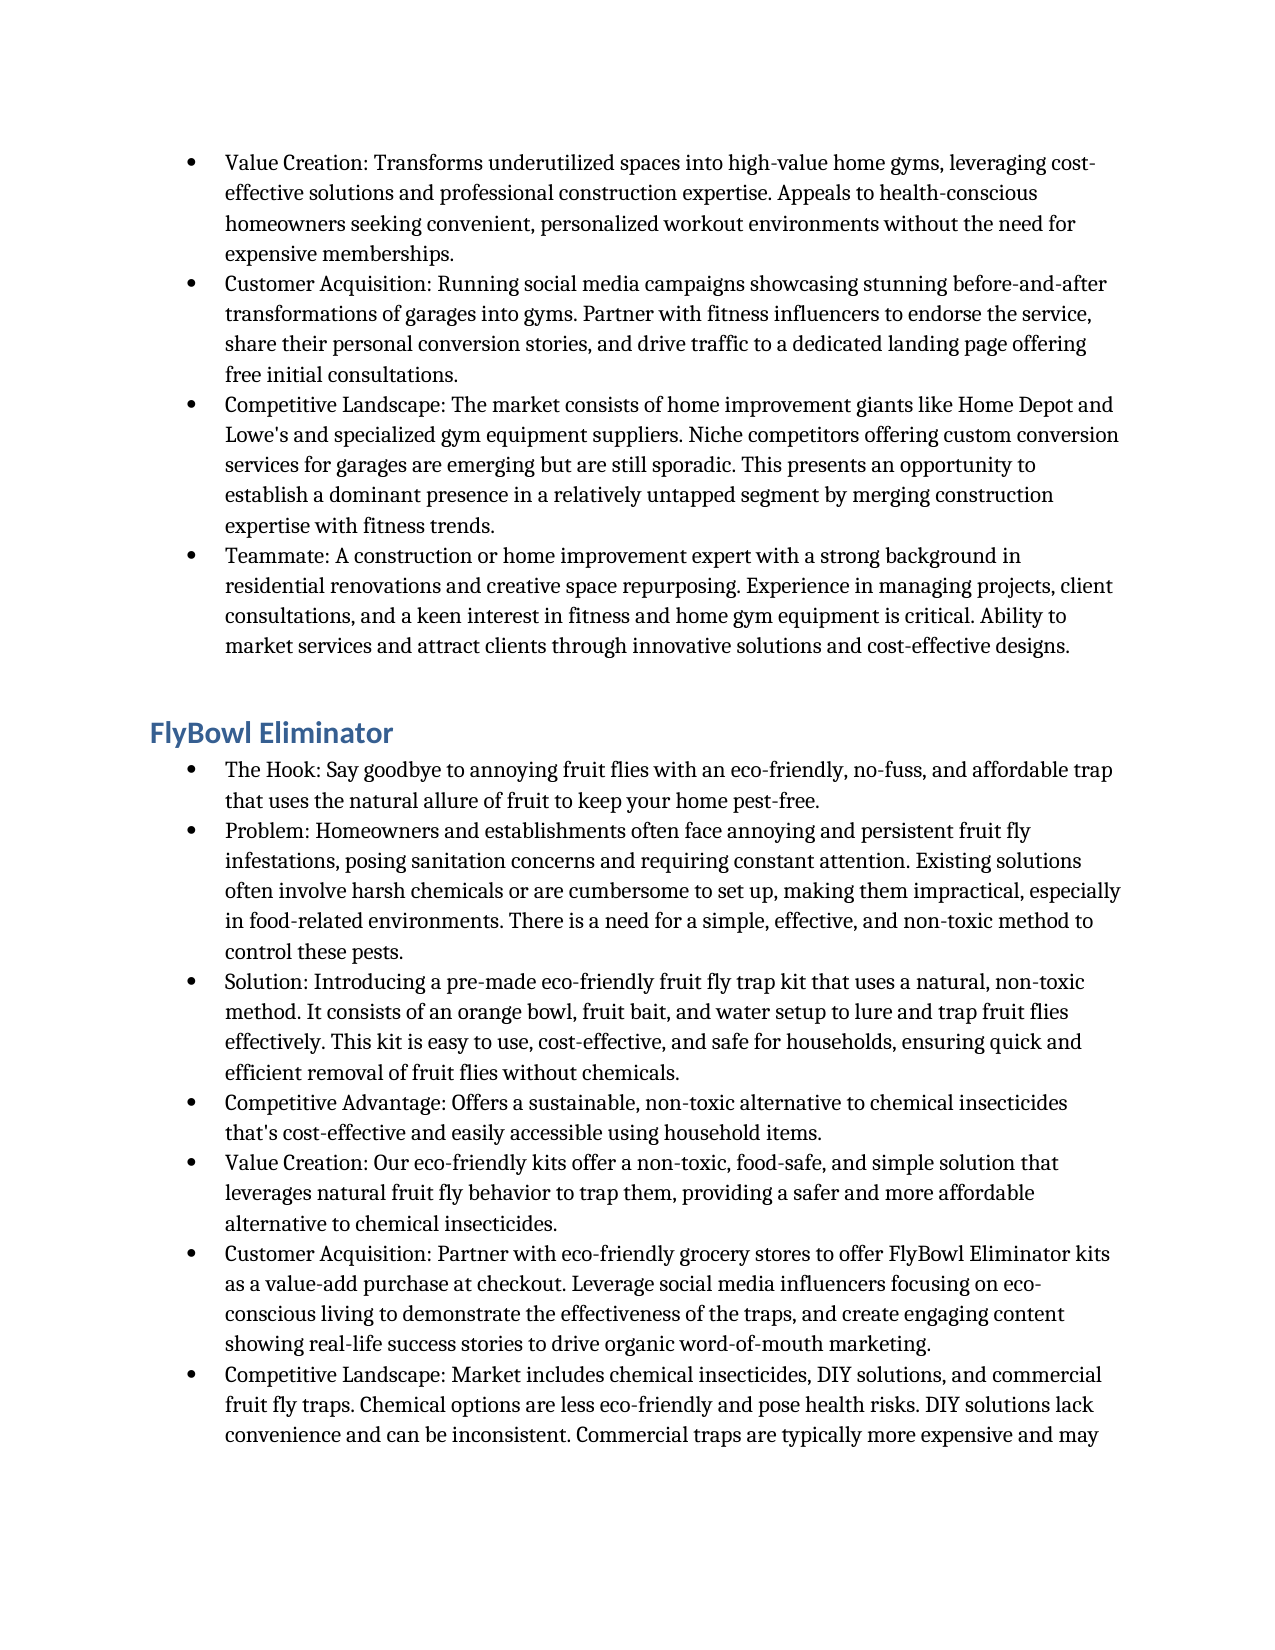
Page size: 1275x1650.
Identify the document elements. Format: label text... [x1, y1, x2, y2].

list Value Creation: Our eco-friendly kits offer a non-toxic, food-safe, and simple solution that leverages natural fruit fly behavior to trap them, providing a safer and more affordable alternative to chemical insecticides. [187, 1150, 1125, 1237]
list Customer Acquisition: Running social media campaigns showcasing stunning before-and-after transformations of garages into gyms. Partner with fitness influencers to endorse the service, share their personal conversion stories, and drive traffic to a dedicated landing page offering free initial consultations. [187, 271, 1125, 388]
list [187, 1361, 1125, 1448]
subtitle FlyBowl Eliminator [150, 713, 1125, 752]
list Solution: Introducing a pre-made eco-friendly fruit fly trap kit that uses a natural, non-toxic method. It consists of an orange bowl, fruit bait, and water setup to lure and trap fruit flies effectively. This kit is easy to use, cost-effective, and safe for households, ensuring quick and efficient removal of fruit flies without chemicals. [187, 969, 1125, 1086]
list Value Creation: Transforms underutilized spaces into high-value home gyms, leveraging cost-effective solutions and professional construction expertise. Appeals to health-conscious homeowners seeking convenient, personalized workout environments without the need for expensive memberships. [187, 150, 1125, 267]
list Competitive Advantage: Offers a sustainable, non-toxic alternative to chemical insecticides that's cost-effective and easily accessible using household items. [187, 1089, 1125, 1146]
list The Hook: Say goodbye to annoying fruit flies with an eco-friendly, no-fuss, and affordable trap that uses the natural allure of fruit to keep your home pest-free. [187, 757, 1125, 814]
list Customer Acquisition: Partner with eco-friendly grocery stores to offer FlyBowl Eliminator kits as a value-add purchase at checkout. Leverage social media influencers focusing on eco-conscious living to demonstrate the effectiveness of the traps, and create engaging content showing real-life success stories to drive organic word-of-mouth marketing. [187, 1241, 1125, 1358]
list Problem: Homeowners and establishments often face annoying and persistent fruit fly infestations, posing sanitation concerns and requiring constant attention. Existing solutions often involve harsh chemicals or are cumbersome to set up, making them impractical, especially in food-related environments. There is a need for a simple, effective, and non-toxic method to control these pests. [187, 818, 1125, 965]
list Competitive Landscape: The market consists of home improvement giants like Home Depot and Lowe's and specialized gym equipment suppliers. Niche competitors offering custom conversion services for garages are emerging but are still sporadic. This presents an opportunity to establish a dominant presence in a relatively untapped segment by merging construction expertise with fitness trends. [187, 392, 1125, 539]
list Teammate: A construction or home improvement expert with a strong background in residential renovations and creative space repurposing. Experience in managing projects, client consultations, and a keen interest in fitness and home gym equipment is critical. Ability to market services and attract clients through innovative solutions and cost-effective designs. [187, 543, 1125, 660]
